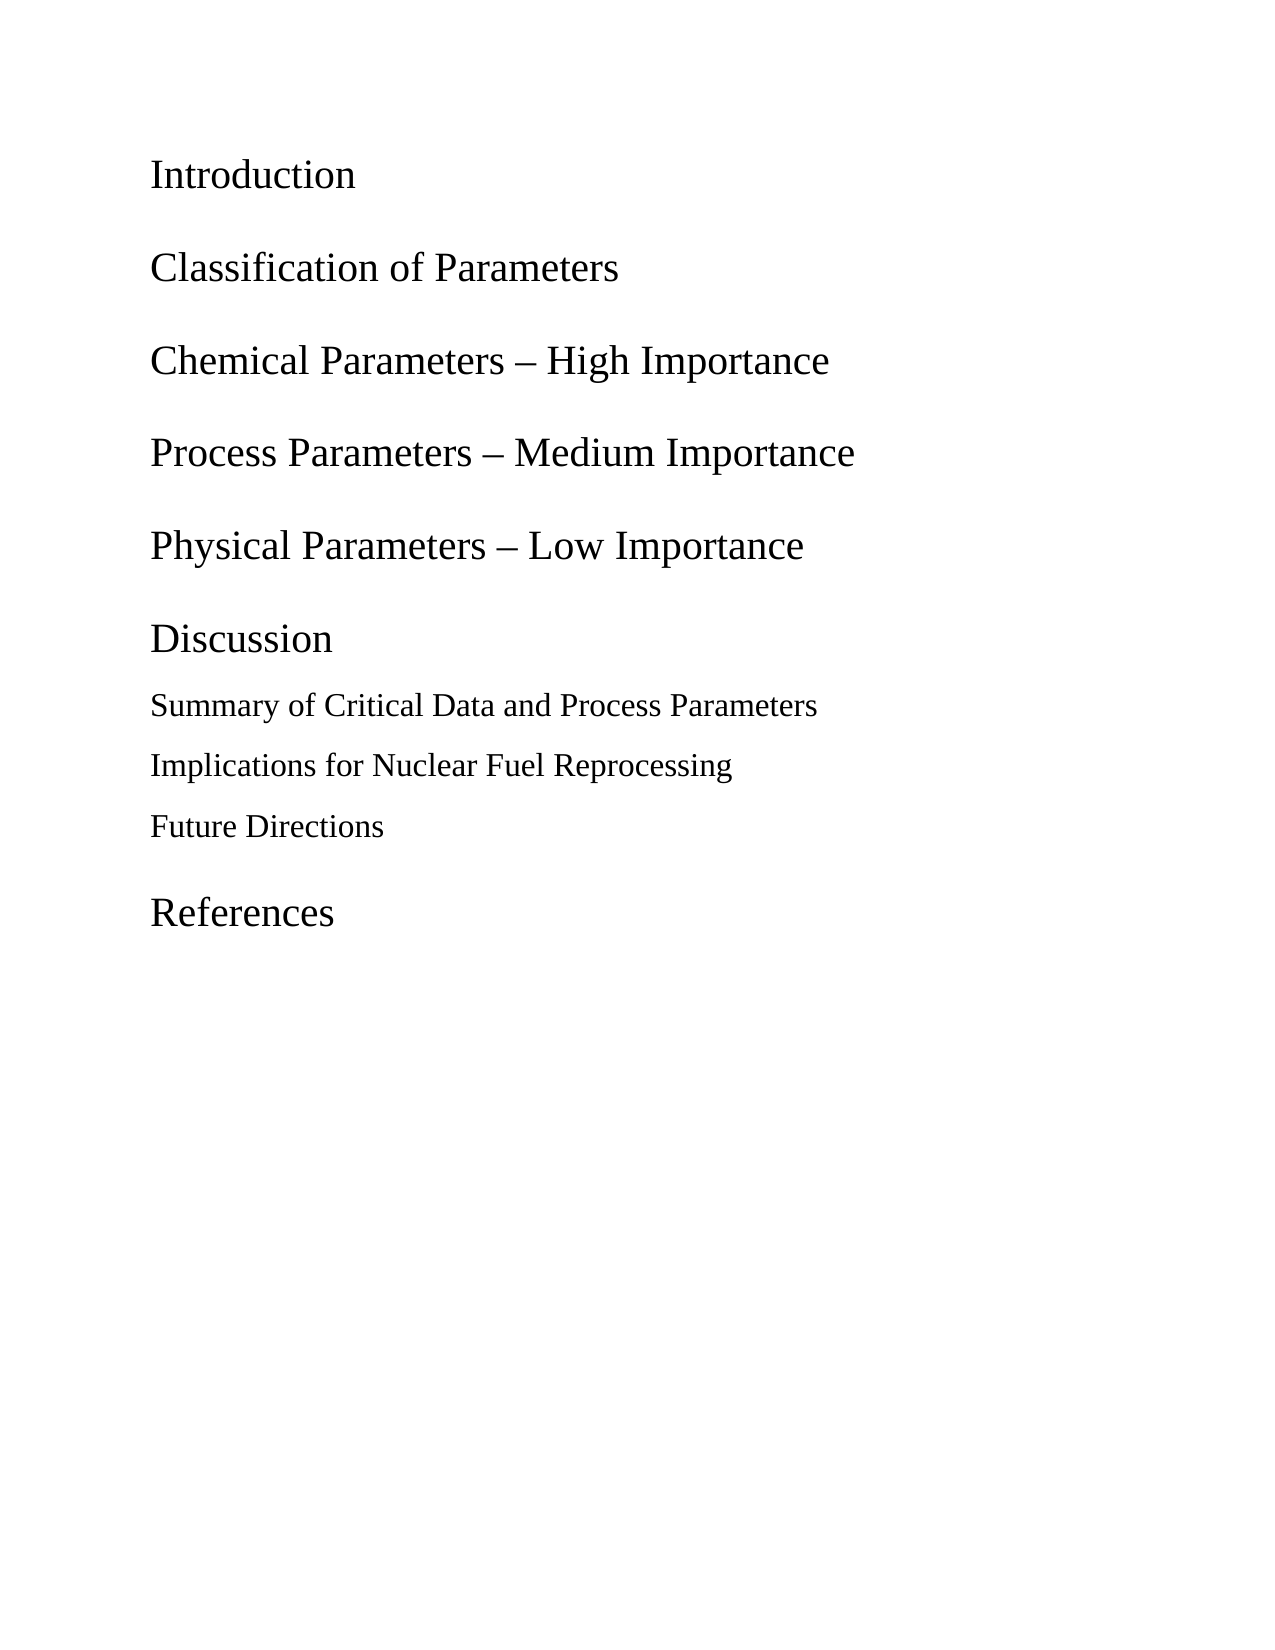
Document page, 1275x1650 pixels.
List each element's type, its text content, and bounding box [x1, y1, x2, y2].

subtitle Physical Parameters – Low Importance [150, 520, 1125, 568]
subtitle Chemical Parameters – High Importance [150, 335, 1125, 383]
subtitle Future Directions [150, 806, 1125, 844]
subtitle Classification of Parameters [150, 243, 1125, 291]
subtitle Implications for Nuclear Fuel Reprocessing [150, 746, 1125, 784]
subtitle Summary of Critical Data and Process Parameters [150, 685, 1125, 723]
subtitle References [150, 888, 1125, 936]
subtitle Introduction [150, 150, 1125, 198]
subtitle Process Parameters – Medium Importance [150, 428, 1125, 476]
subtitle Discussion [150, 613, 1125, 661]
